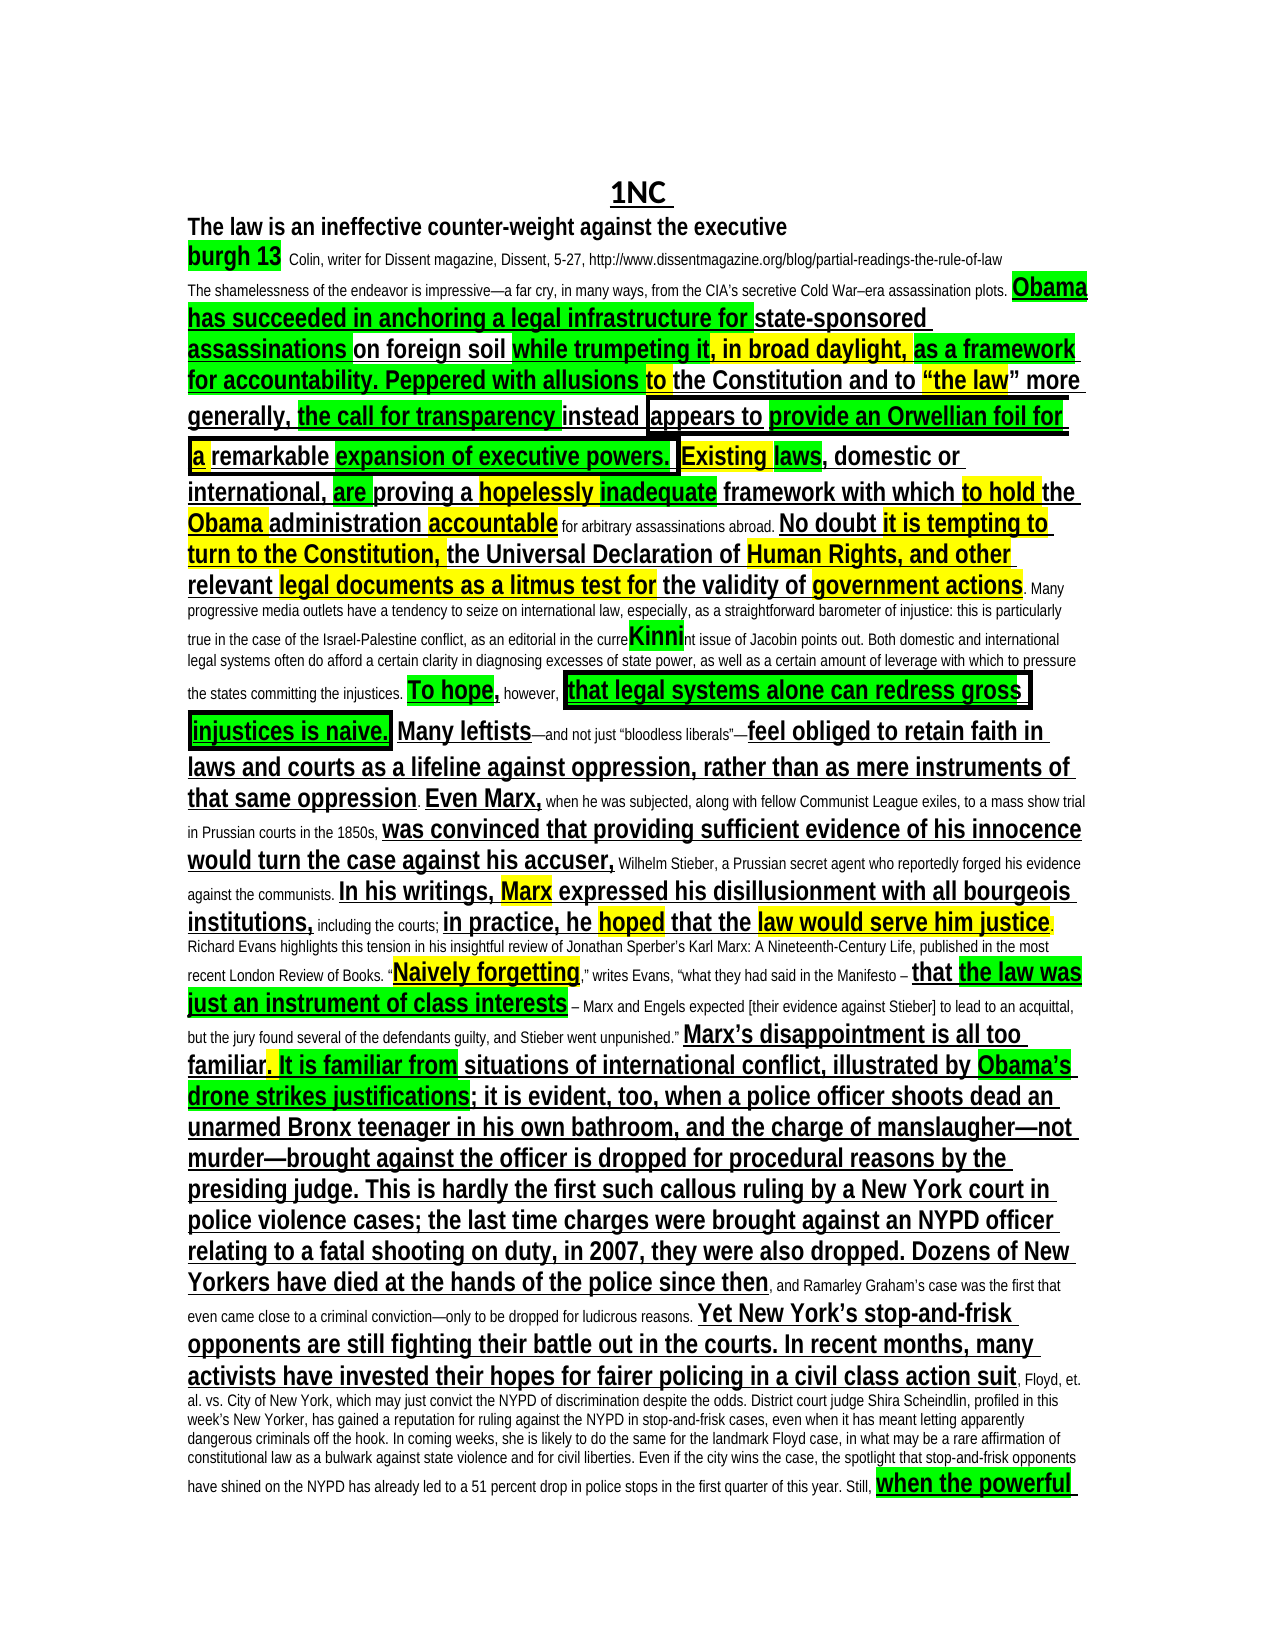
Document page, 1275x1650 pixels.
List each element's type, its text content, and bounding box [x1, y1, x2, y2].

text burgh 13 Colin, writer for Dissent magazine, Dissent, 5-27, http://www.dissentmagazine.org/blog/partial-readings-the-rule-of-law [281, 240, 1087, 271]
text The law is an ineffective counter-weight against the executive [187, 212, 1087, 240]
subtitle 1NC [187, 171, 1087, 212]
